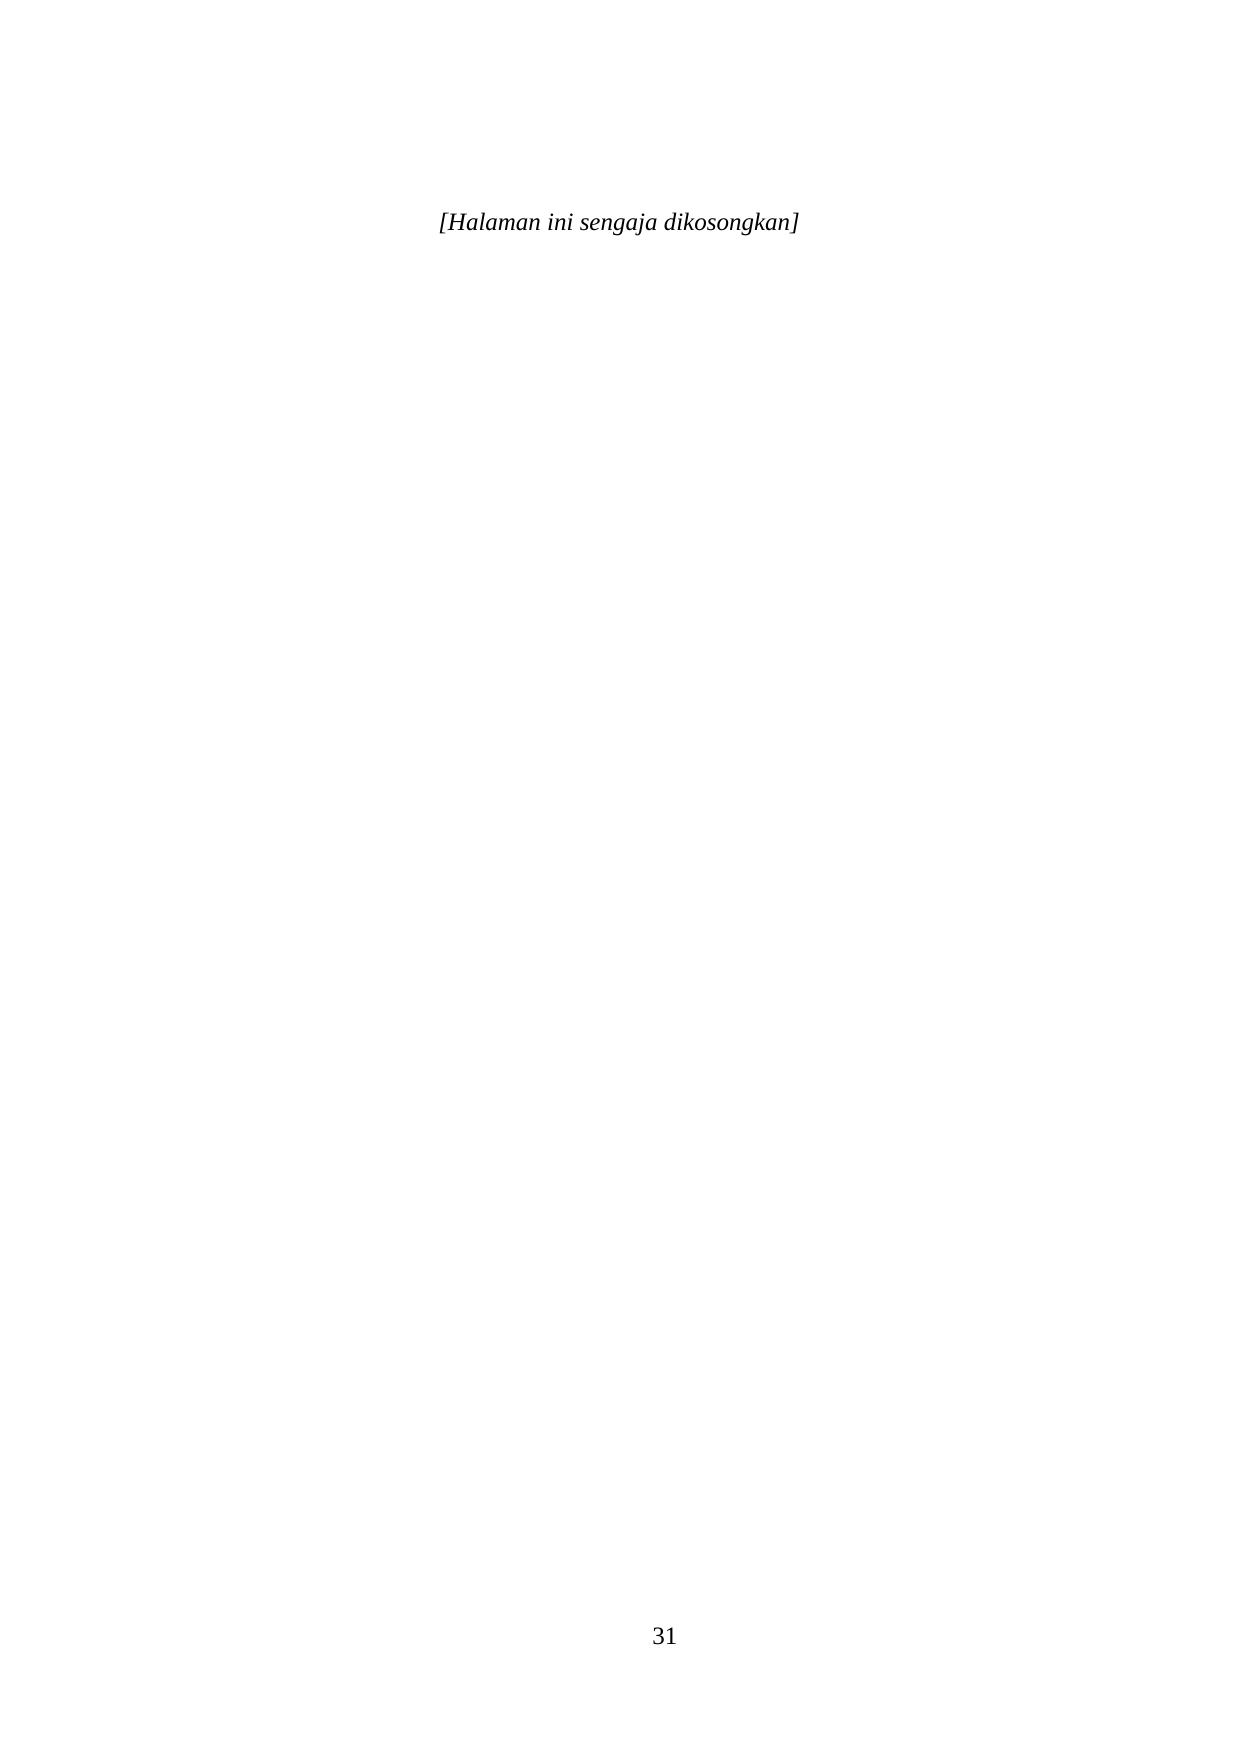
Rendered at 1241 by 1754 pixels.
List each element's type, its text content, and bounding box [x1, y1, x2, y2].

text [Halaman ini sengaja dikosongkan] [177, 207, 1063, 236]
